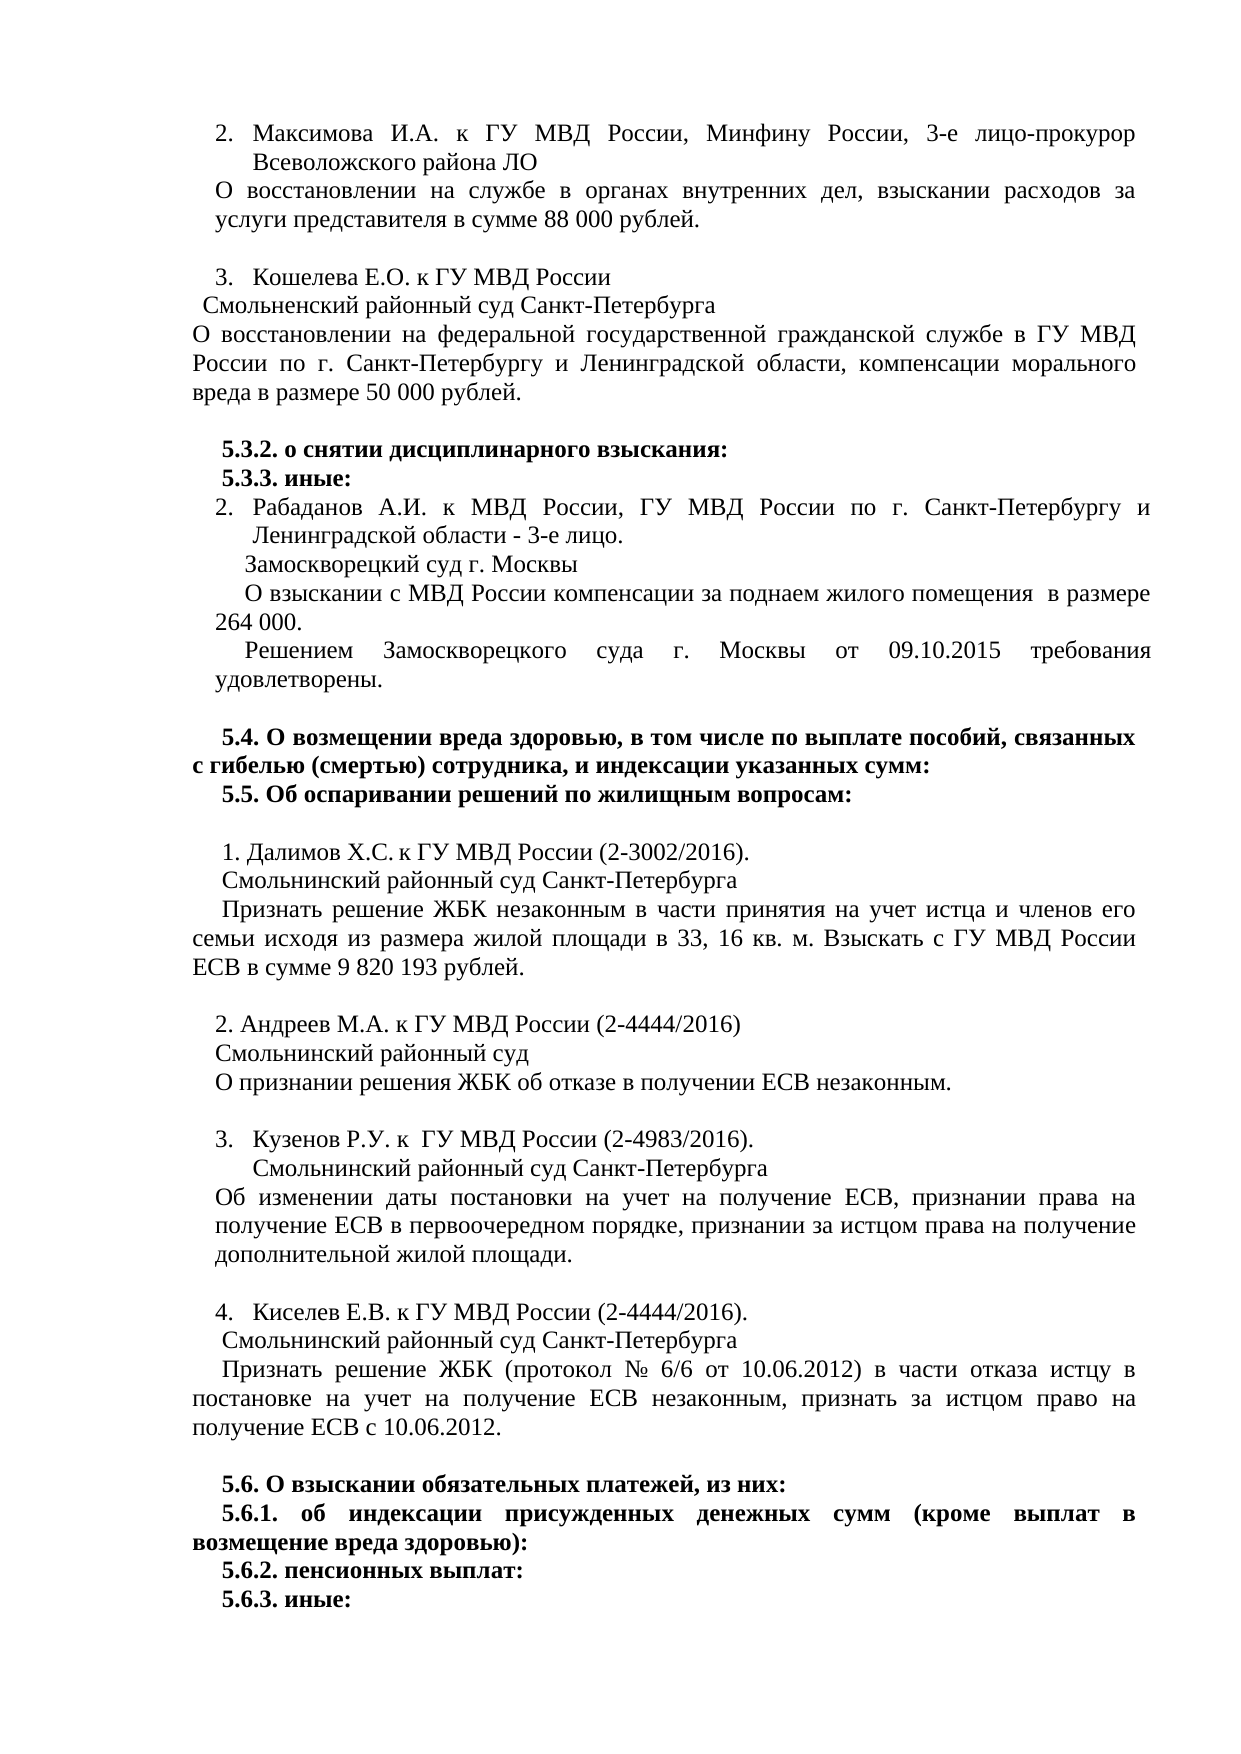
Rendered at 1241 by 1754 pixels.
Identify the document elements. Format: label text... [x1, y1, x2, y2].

text 5.6. О взыскании обязательных платежей, из них: [192, 1469, 1137, 1498]
text О восстановлении на службе в органах внутренних дел, взыскании расходов за услуги представителя в сумме 88 000 рублей. [215, 176, 1137, 233]
text 5.6.2. пенсионных выплат: [192, 1556, 1137, 1584]
text Признать решение ЖБК (протокол № 6/6 от 10.06.2012) в части отказа истцу в постановке на учет на получение ЕСВ незаконным, признать за истцом право на получение ЕСВ с 10.06.2012. [192, 1354, 1137, 1441]
list Кузенов Р.У. к ГУ МВД России (2-4983/2016). [215, 1124, 1137, 1153]
text Смольнинский районный суд [215, 1038, 1137, 1067]
text Признать решение ЖБК незаконным в части принятия на учет истца и членов его семьи исходя из размера жилой площади в 33, 16 кв. м. Взыскать с ГУ МВД России ЕСВ в сумме 9 820 193 рублей. [192, 894, 1137, 981]
text Об изменении даты постановки на учет на получение ЕСВ, признании права на получение ЕСВ в первоочередном порядке, признании за истцом права на получение дополнительной жилой площади. [215, 1182, 1137, 1268]
list Кошелева Е.О. к ГУ МВД России [215, 262, 1137, 291]
text 5.5. Об оспаривании решений по жилищным вопросам: [192, 779, 1137, 808]
text 5.4. О возмещении вреда здоровью, в том числе по выплате пособий, связанных с гибелью (смертью) сотрудника, и индексации указанных сумм: [192, 722, 1137, 779]
list Киселев Е.В. к ГУ МВД России (2-4444/2016). [215, 1297, 1137, 1326]
text Замоскворецкий суд г. Москвы [244, 549, 1152, 578]
list Рабаданов А.И. к МВД России, ГУ МВД России по г. Санкт-Петербургу и Ленинградской области - 3-е лицо. [215, 492, 1152, 549]
text Смольнинский районный суд Санкт-Петербурга [192, 866, 1137, 894]
list Смольнинский районный суд Санкт-Петербурга [252, 1153, 1137, 1182]
text Смольненский районный суд Санкт-Петербурга [177, 291, 1137, 319]
text 5.6.3. иные: [192, 1584, 1137, 1613]
list О восстановлении на федеральной государственной гражданской службе в ГУ МВД России по г. Санкт-Петербургу и Ленинградской области, компенсации морального вреда в размере 50 000 рублей. [192, 319, 1137, 406]
text 5.3.2. о снятии дисциплинарного взыскания: [192, 434, 1137, 463]
text 1. Далимов Х.С. к ГУ МВД России (2-3002/2016). [192, 837, 1137, 866]
text О взыскании с МВД России компенсации за поднаем жилого помещения в размере 264 000. [215, 578, 1152, 636]
text О признании решения ЖБК об отказе в получении ЕСВ незаконным. [215, 1067, 1137, 1096]
list Максимова И.А. к ГУ МВД России, Минфину России, 3-е лицо-прокурор Всеволожского района ЛО [215, 118, 1137, 176]
text 5.6.1. об индексации присужденных денежных сумм (кроме выплат в возмещение вреда здоровью): [192, 1498, 1137, 1556]
text Смольнинский районный суд Санкт-Петербурга [192, 1326, 1137, 1354]
text Решением Замоскворецкого суда г. Москвы от 09.10.2015 требования удовлетворены. [215, 636, 1152, 693]
text 5.3.3. иные: [192, 463, 1137, 492]
text 2. Андреев М.А. к ГУ МВД России (2-4444/2016) [215, 1009, 1137, 1038]
